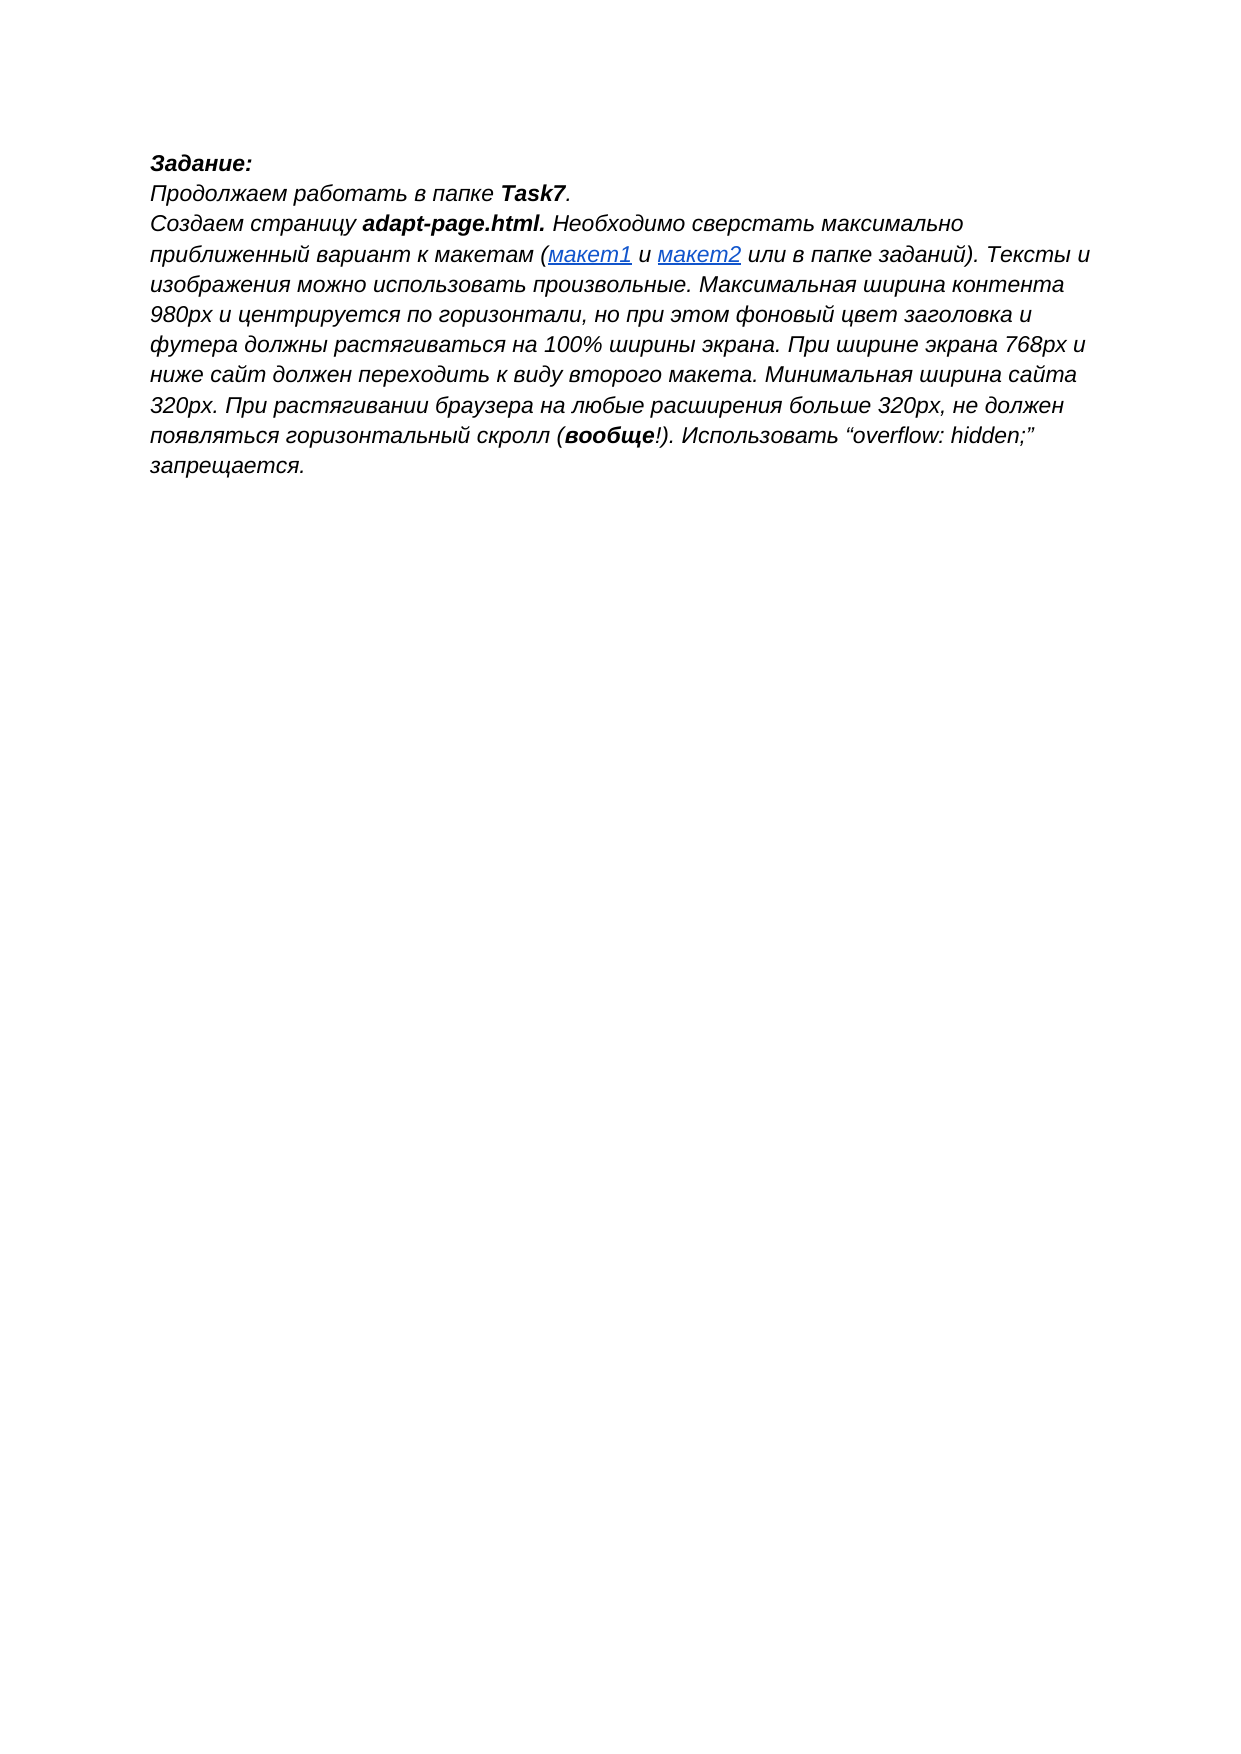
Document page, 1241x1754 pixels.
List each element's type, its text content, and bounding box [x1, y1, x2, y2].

text Задание: [150, 150, 1090, 176]
text Продолжаем работать в папке Task7. [150, 180, 1090, 207]
text Создаем страницу adapt-page.html. Необходимо сверстать максимально приближенный вариант к макетам (макет1 и макет2 или в папке заданий). Тексты и изображения можно использовать произвольные. Максимальная ширина контента 980px и центрируется по горизонтали, но при этом фоновый цвет заголовка и футера должны растягиваться на 100% ширины экрана. При ширине экрана 768px и ниже сайт должен переходить к виду второго макета. Минимальная ширина сайта 320px. При растягивании браузера на любые расширения больше 320px, не должен появляться горизонтальный скролл (вообще!). Использовать “overflow: hidden;” запрещается. [150, 210, 1090, 478]
